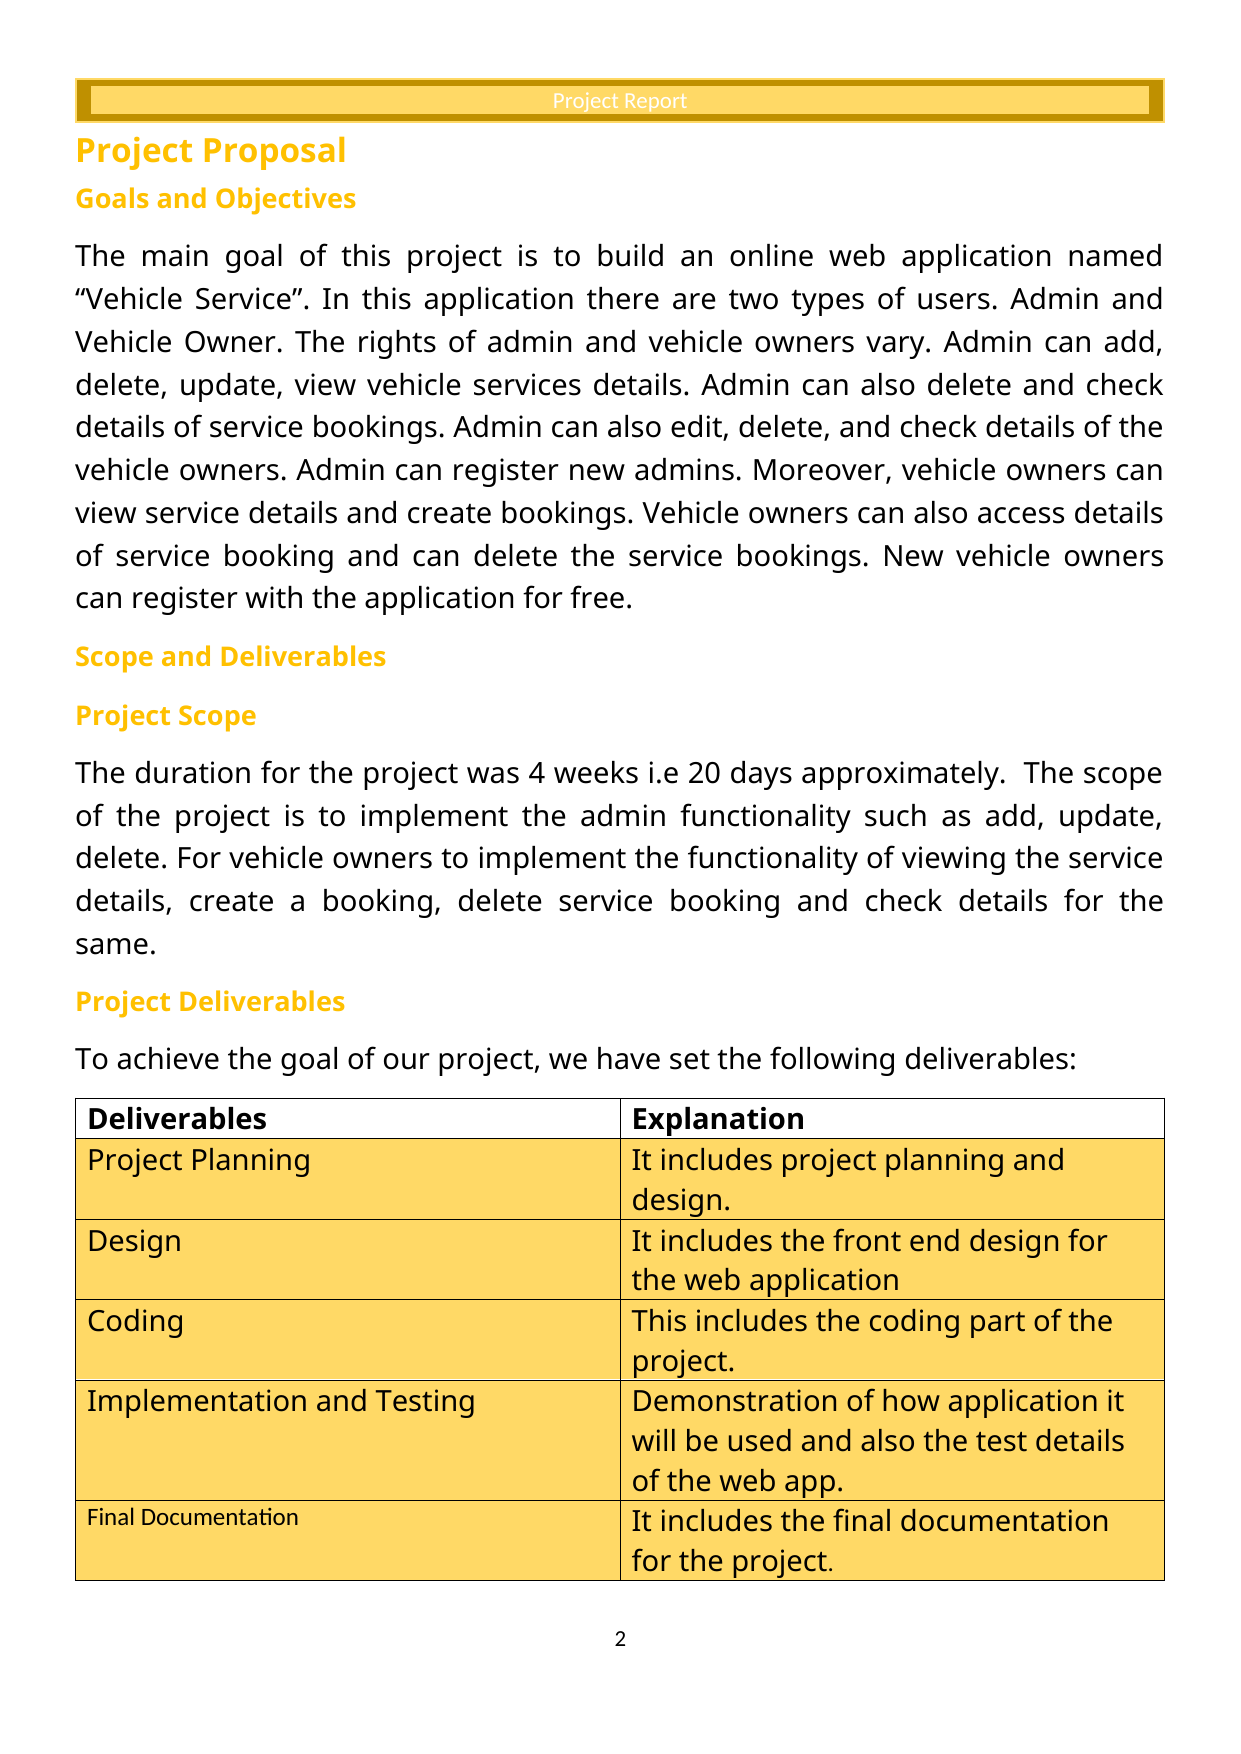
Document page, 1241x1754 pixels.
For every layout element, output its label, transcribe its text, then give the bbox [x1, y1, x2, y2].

table_cell Final Documentation [76, 1501, 620, 1580]
subtitle Project Scope [75, 697, 1165, 734]
table_cell Demonstration of how application it will be used and also the test details of the web app. [621, 1381, 1164, 1500]
text To achieve the goal of our project, we have set the following deliverables: [75, 1038, 1165, 1078]
table_cell Implementation and Testing [76, 1381, 620, 1500]
table_cell It includes project planning and design. [621, 1139, 1164, 1219]
table_cell It includes the final documentation for the project. [621, 1501, 1164, 1580]
table_header Explanation [621, 1099, 1164, 1138]
subtitle Goals and Objectives [75, 180, 1165, 217]
subtitle Project Deliverables [75, 983, 1165, 1020]
table_cell Coding [76, 1300, 620, 1379]
subtitle Project Proposal [75, 123, 1165, 172]
table_cell It includes the front end design for the web application [621, 1220, 1164, 1299]
text The main goal of this project is to build an online web application named “Vehicle Service”. In this application there are two types of users. Admin and Vehicle Owner. The rights of admin and vehicle owners vary. Admin can add, delete, update, view vehicle services details. Admin can also delete and check details of service bookings. Admin can also edit, delete, and check details of the vehicle owners. Admin can register new admins. Moreover, vehicle owners can view service details and create bookings. Vehicle owners can also access details of service booking and can delete the service bookings. New vehicle owners can register with the application for free. [75, 235, 1165, 617]
text The duration for the project was 4 weeks i.e 20 days approximately. The scope of the project is to implement the admin functionality such as add, update, delete. For vehicle owners to implement the functionality of viewing the service details, create a booking, delete service booking and check details for the same. [75, 752, 1165, 963]
table_cell Project Planning [76, 1139, 620, 1219]
table_cell This includes the coding part of the project. [621, 1300, 1164, 1379]
table_header Deliverables [76, 1099, 620, 1138]
table_cell Design [76, 1220, 620, 1299]
subtitle Scope and Deliverables [75, 637, 1165, 674]
